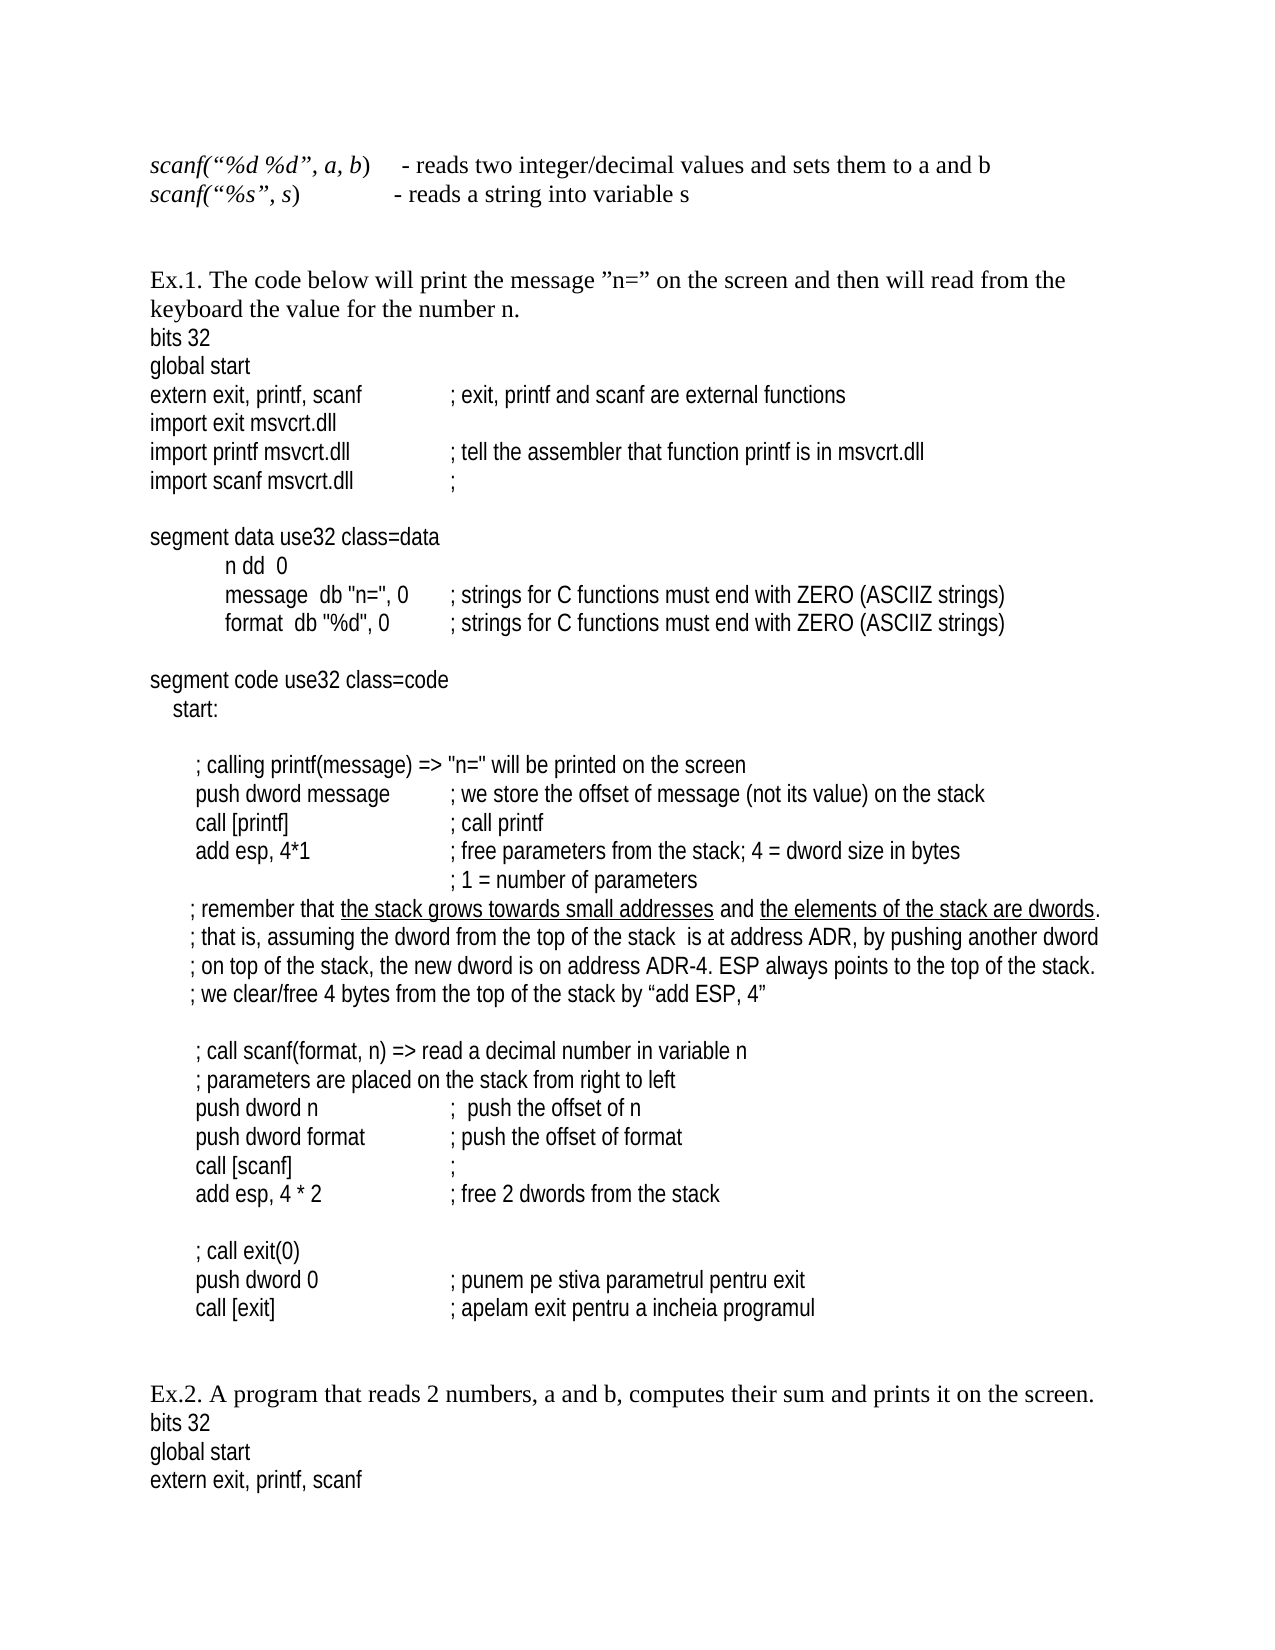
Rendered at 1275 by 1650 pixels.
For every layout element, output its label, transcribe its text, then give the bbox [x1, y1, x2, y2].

text ; call scanf(format, n) => read a decimal number in variable n [150, 1036, 1125, 1065]
text extern exit, printf, scanf ; exit, printf and scanf are external functions [150, 380, 1125, 408]
text global start [150, 1437, 1125, 1466]
text scanf(“%d %d”, a, b) - reads two integer/decimal values and sets them to a and b [150, 150, 1125, 179]
text segment code use32 class=code [150, 665, 1125, 694]
text ; on top of the stack, the new dword is on address ADR-4. ESP always points to the top of the stack. [150, 951, 1125, 979]
text call [scanf] ; [150, 1151, 1125, 1179]
text ; call exit(0) [150, 1236, 1125, 1265]
text push dword n ; push the offset of n [150, 1093, 1125, 1122]
text add esp, 4 * 2 ; free 2 dwords from the stack [150, 1179, 1125, 1208]
text ; calling printf(message) => "n=" will be printed on the screen [150, 750, 1125, 779]
text Ex.2. A program that reads 2 numbers, a and b, computes their sum and prints it on the screen. [150, 1379, 1125, 1408]
text ; 1 = number of parameters [450, 865, 1125, 893]
text import printf msvcrt.dll ; tell the assembler that function printf is in msvcrt.dll [150, 437, 1125, 466]
text push dword format ; push the offset of format [150, 1122, 1125, 1151]
text format db "%d", 0 ; strings for C functions must end with ZERO (ASCIIZ strings) [150, 608, 1125, 637]
text global start [150, 351, 1125, 380]
text extern exit, printf, scanf [150, 1466, 1125, 1494]
text import exit msvcrt.dll [150, 408, 1125, 437]
text Ex.1. The code below will print the message ”n=” on the screen and then will read from the keyboard the value for the number n. [150, 265, 1125, 322]
text segment data use32 class=data [150, 522, 1125, 551]
text message db "n=", 0 ; strings for C functions must end with ZERO (ASCIIZ strings) [150, 580, 1125, 608]
text start: [150, 694, 1125, 722]
text ; that is, assuming the dword from the top of the stack is at address ADR, by pushing another dword [150, 922, 1125, 951]
text push dword 0 ; punem pe stiva parametrul pentru exit [150, 1265, 1125, 1293]
text ; remember that the stack grows towards small addresses and the elements of the stack are dwords. [150, 893, 1125, 922]
text bits 32 [150, 322, 1125, 351]
text n dd 0 [150, 551, 1125, 580]
text bits 32 [150, 1408, 1125, 1437]
text ; we clear/free 4 bytes from the top of the stack by “add ESP, 4” [150, 979, 1125, 1008]
text import scanf msvcrt.dll ; [150, 466, 1125, 494]
text add esp, 4*1 ; free parameters from the stack; 4 = dword size in bytes [150, 836, 1125, 865]
text call [exit] ; apelam exit pentru a incheia programul [150, 1293, 1125, 1322]
text ; parameters are placed on the stack from right to left [150, 1065, 1125, 1093]
text push dword message ; we store the offset of message (not its value) on the stack [150, 779, 1125, 808]
text scanf(“%s”, s) - reads a string into variable s [150, 179, 1125, 207]
text call [printf] ; call printf [150, 808, 1125, 836]
